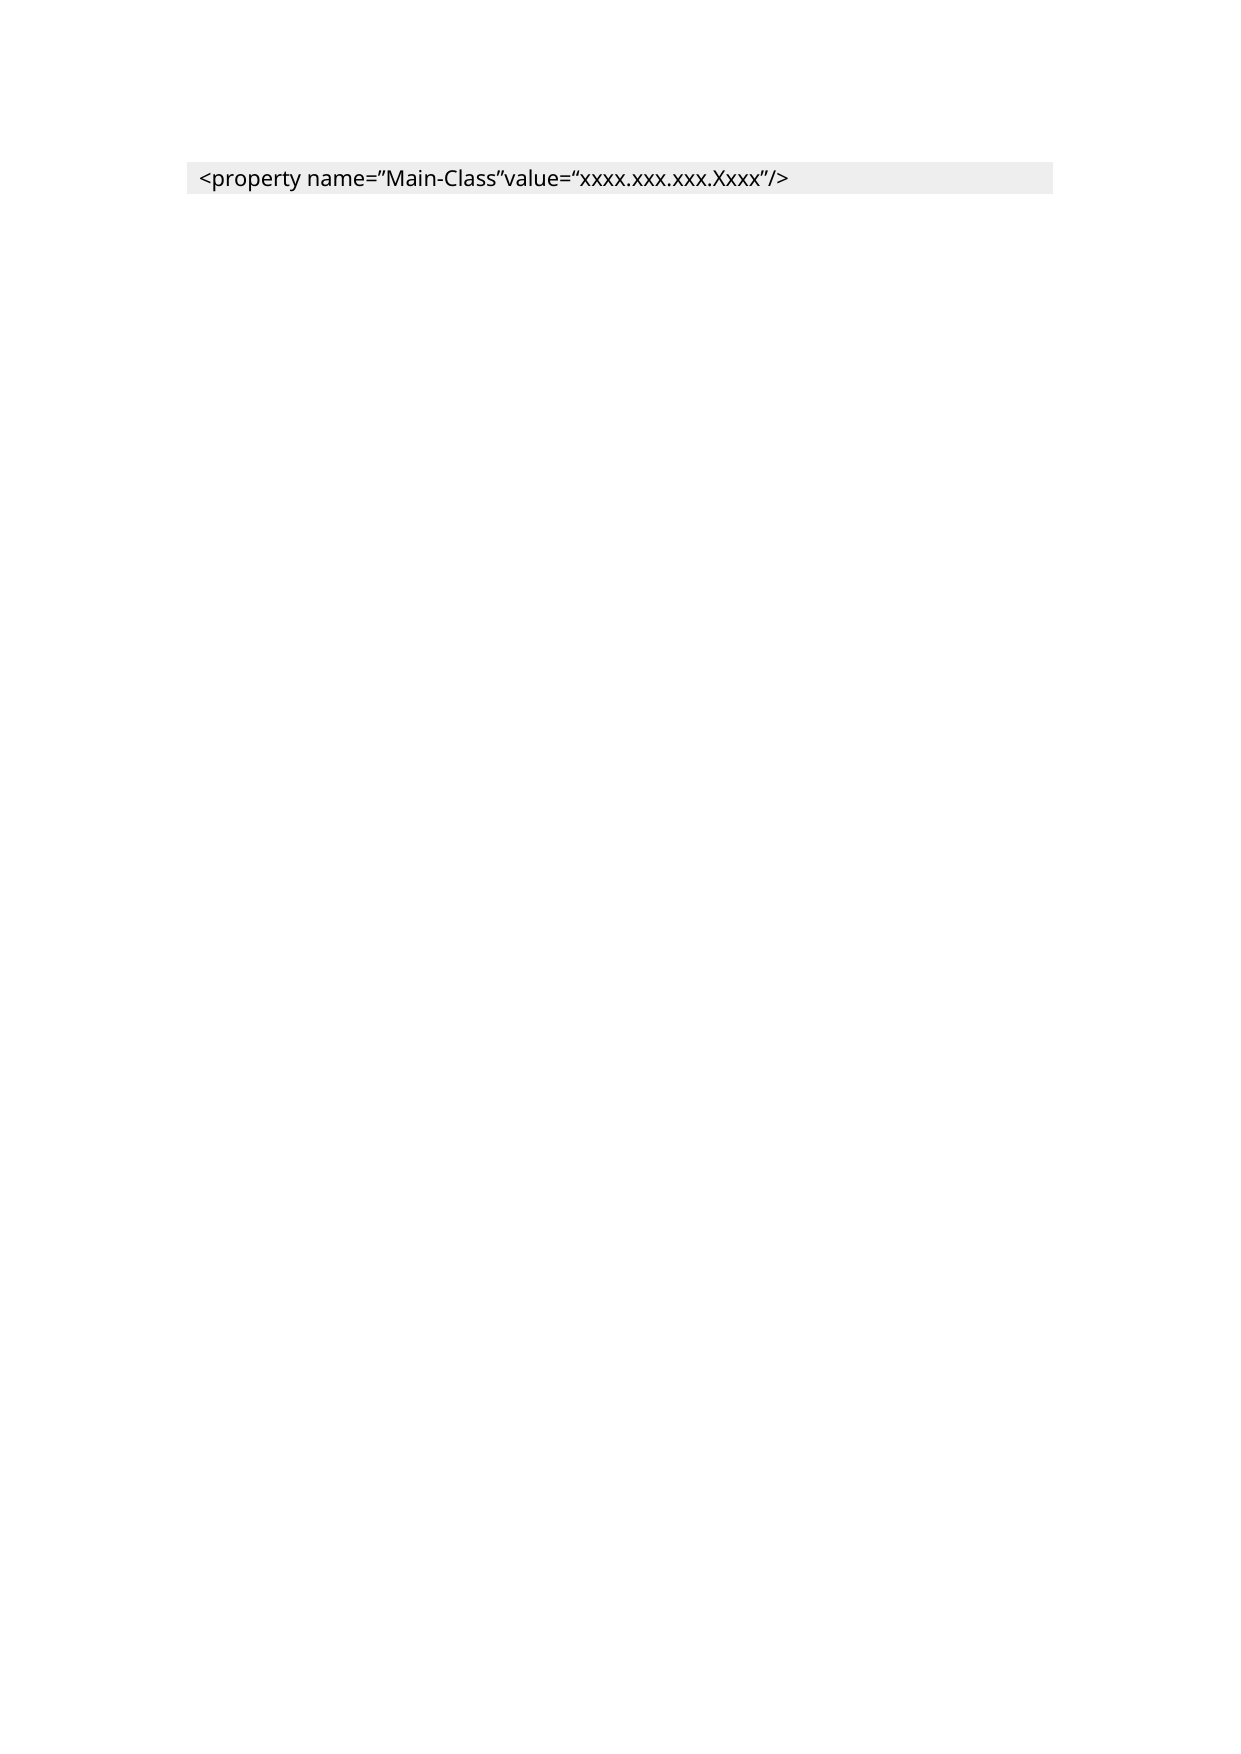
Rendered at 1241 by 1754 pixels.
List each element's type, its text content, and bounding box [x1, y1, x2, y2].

text <property name=”Main-Class”value=“xxxx.xxx.xxx.Xxxx”/> [187, 162, 1053, 194]
